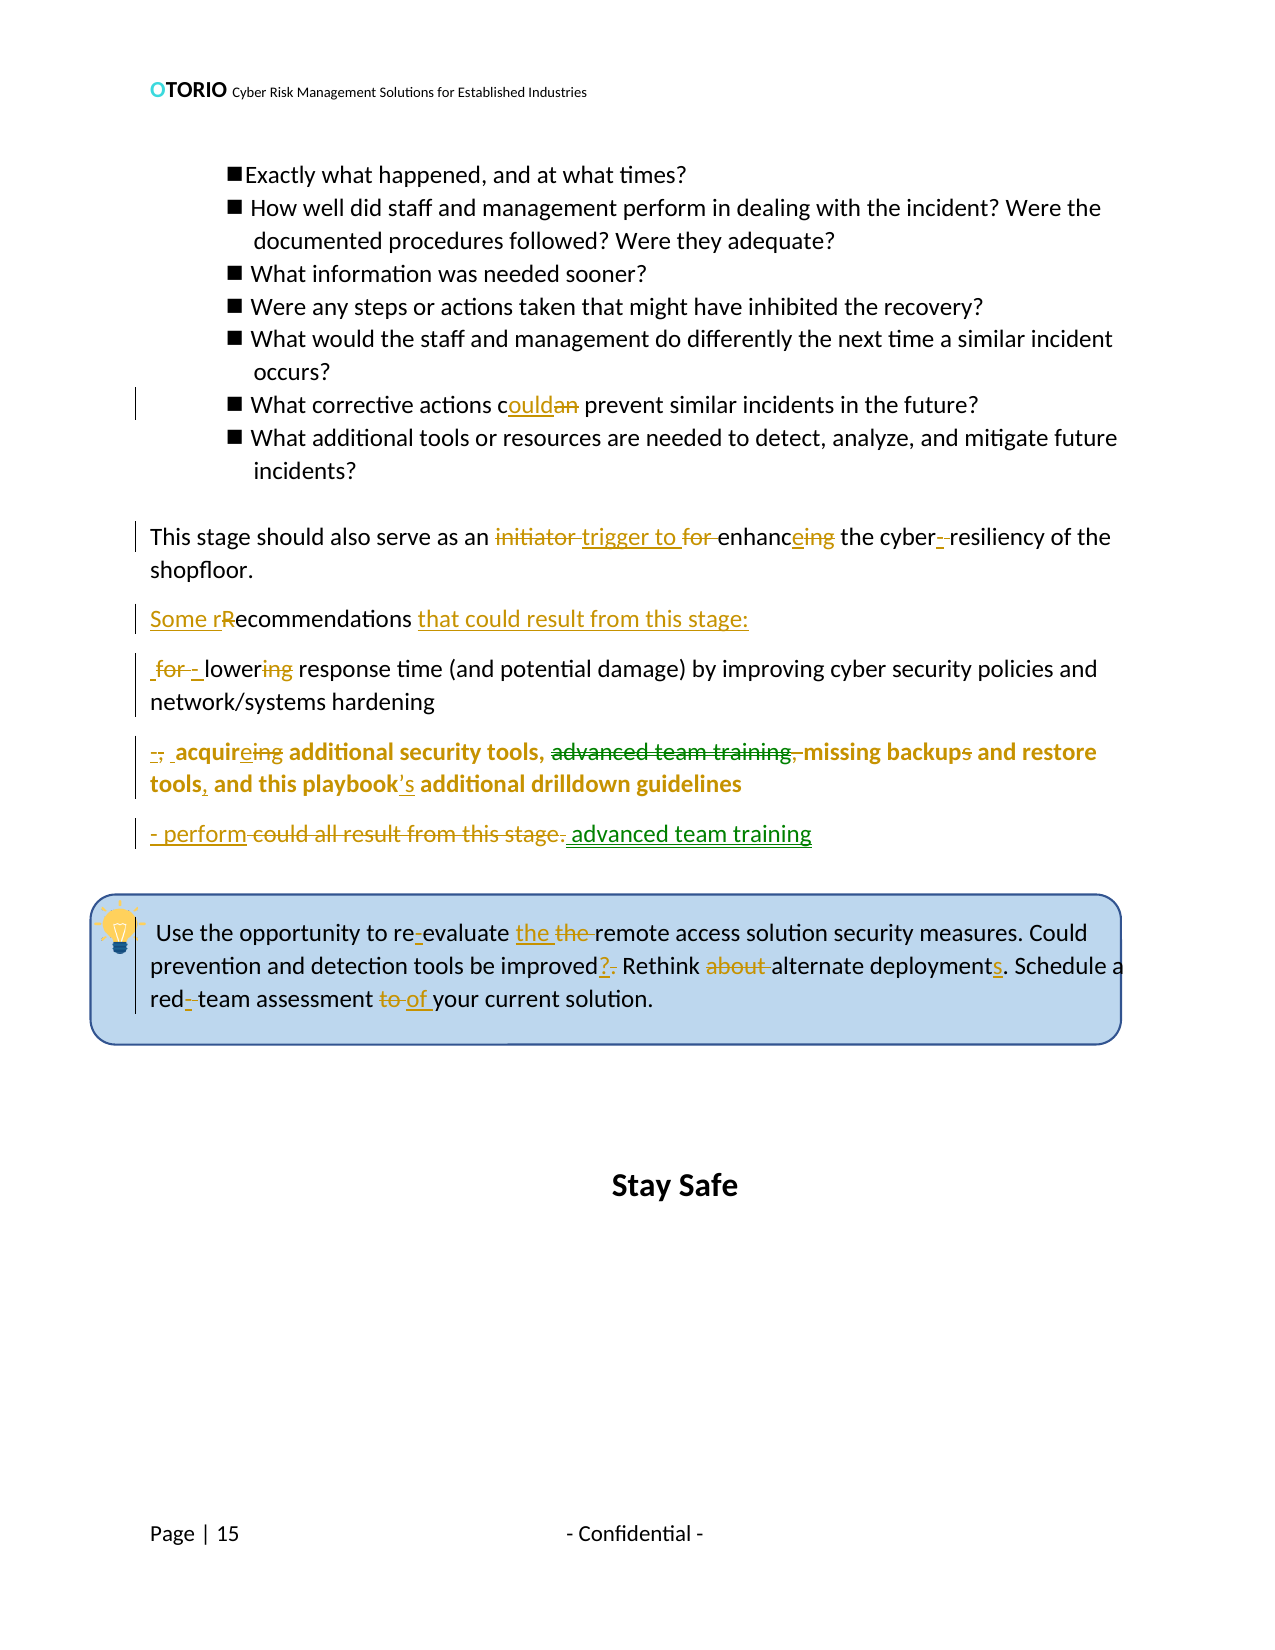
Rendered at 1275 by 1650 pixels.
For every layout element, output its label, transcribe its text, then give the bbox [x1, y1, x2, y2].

picture [90, 900, 149, 954]
text documented procedures followed? Were they adequate? What information was needed sooner? Were any steps or actions taken that might have inhibited the recovery? What would the staff and management do differently the next time a similar incident [225, 225, 1125, 354]
list Stay Safe [225, 1164, 1125, 1205]
text incidents? [225, 455, 1125, 486]
text Use the opportunity to reevaluate remote access solution security measures. Could prevention and detection tools be improved Rethink alternate deployment. Schedule a redteam assessment your current solution. [150, 917, 1125, 1014]
text This stage should also serve as an enhanc the cyberresiliency of the shopfloor. [150, 521, 1125, 584]
text occurs? What corrective actions c prevent similar incidents in the future? What additional tools or resources are needed to detect, analyze, and mitigate future [225, 357, 1125, 453]
text lower response time (and potential damage) by improving cyber security policies and network/systems hardening [150, 653, 1125, 717]
text acquir additional security tools, missing backup and restore tools and this playbook additional drilldown guidelines [150, 736, 1125, 799]
text Exactly what happened, and at what times? How well did staff and management perform in dealing with the incident? Were the [225, 159, 1125, 222]
text ecommendations [150, 604, 1125, 634]
